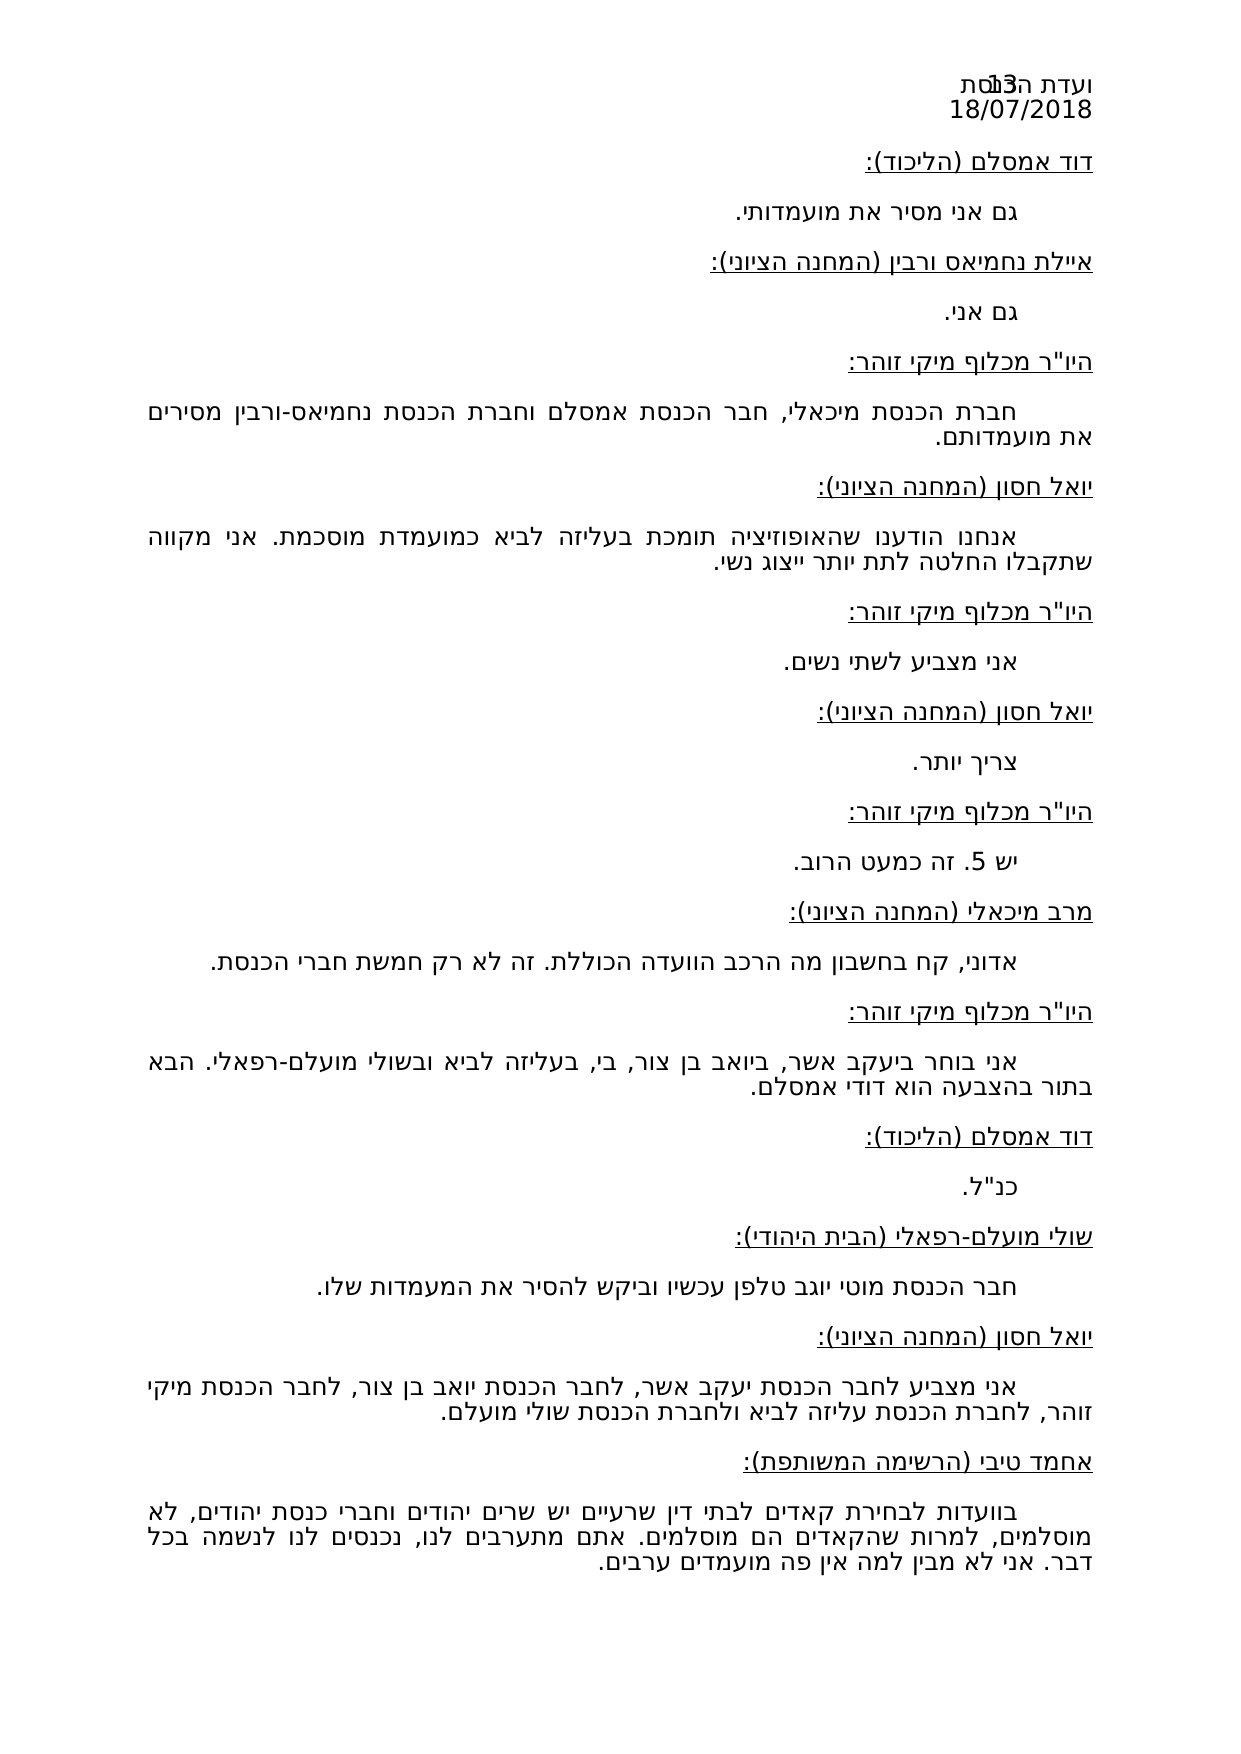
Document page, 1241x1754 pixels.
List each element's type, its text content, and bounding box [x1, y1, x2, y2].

text חברת הכנסת מיכאלי, חבר הכנסת אמסלם וחברת הכנסת נחמיאס-ורבין מסירים את מועמדותם. [147, 400, 1093, 450]
text בוועדות לבחירת קאדים לבתי דין שרעיים יש שרים יהודים וחברי כנסת יהודים, לא מוסלמים, למרות שהקאדים הם מוסלמים. אתם מתערבים לנו, נכנסים לנו לנשמה בכל דבר. אני לא מבין למה אין פה מועמדים ערבים. [147, 1500, 1093, 1575]
text אני מצביע לשתי נשים. [147, 650, 1093, 675]
text חבר הכנסת מוטי יוגב טלפן עכשיו וביקש להסיר את המעמדות שלו. [147, 1275, 1093, 1300]
text אדוני, קח בחשבון מה הרכב הוועדה הכוללת. זה לא רק חמשת חברי הכנסת. [147, 950, 1093, 975]
text גם אני. [147, 300, 1093, 325]
text גם אני מסיר את מועמדותי. [147, 200, 1093, 225]
text כנ"ל. [147, 1175, 1093, 1200]
text אני מצביע לחבר הכנסת יעקב אשר, לחבר הכנסת יואב בן צור, לחבר הכנסת מיקי זוהר, לחברת הכנסת עליזה לביא ולחברת הכנסת שולי מועלם. [147, 1375, 1093, 1425]
text יש 5. זה כמעט הרוב. [147, 850, 1093, 875]
text אנחנו הודענו שהאופוזיציה תומכת בעליזה לביא כמועמדת מוסכמת. אני מקווה שתקבלו החלטה לתת יותר ייצוג נשי. [147, 525, 1093, 575]
text צריך יותר. [147, 750, 1093, 775]
text אני בוחר ביעקב אשר, ביואב בן צור, בי, בעליזה לביא ובשולי מועלם-רפאלי. הבא בתור בהצבעה הוא דודי אמסלם. [147, 1050, 1093, 1100]
